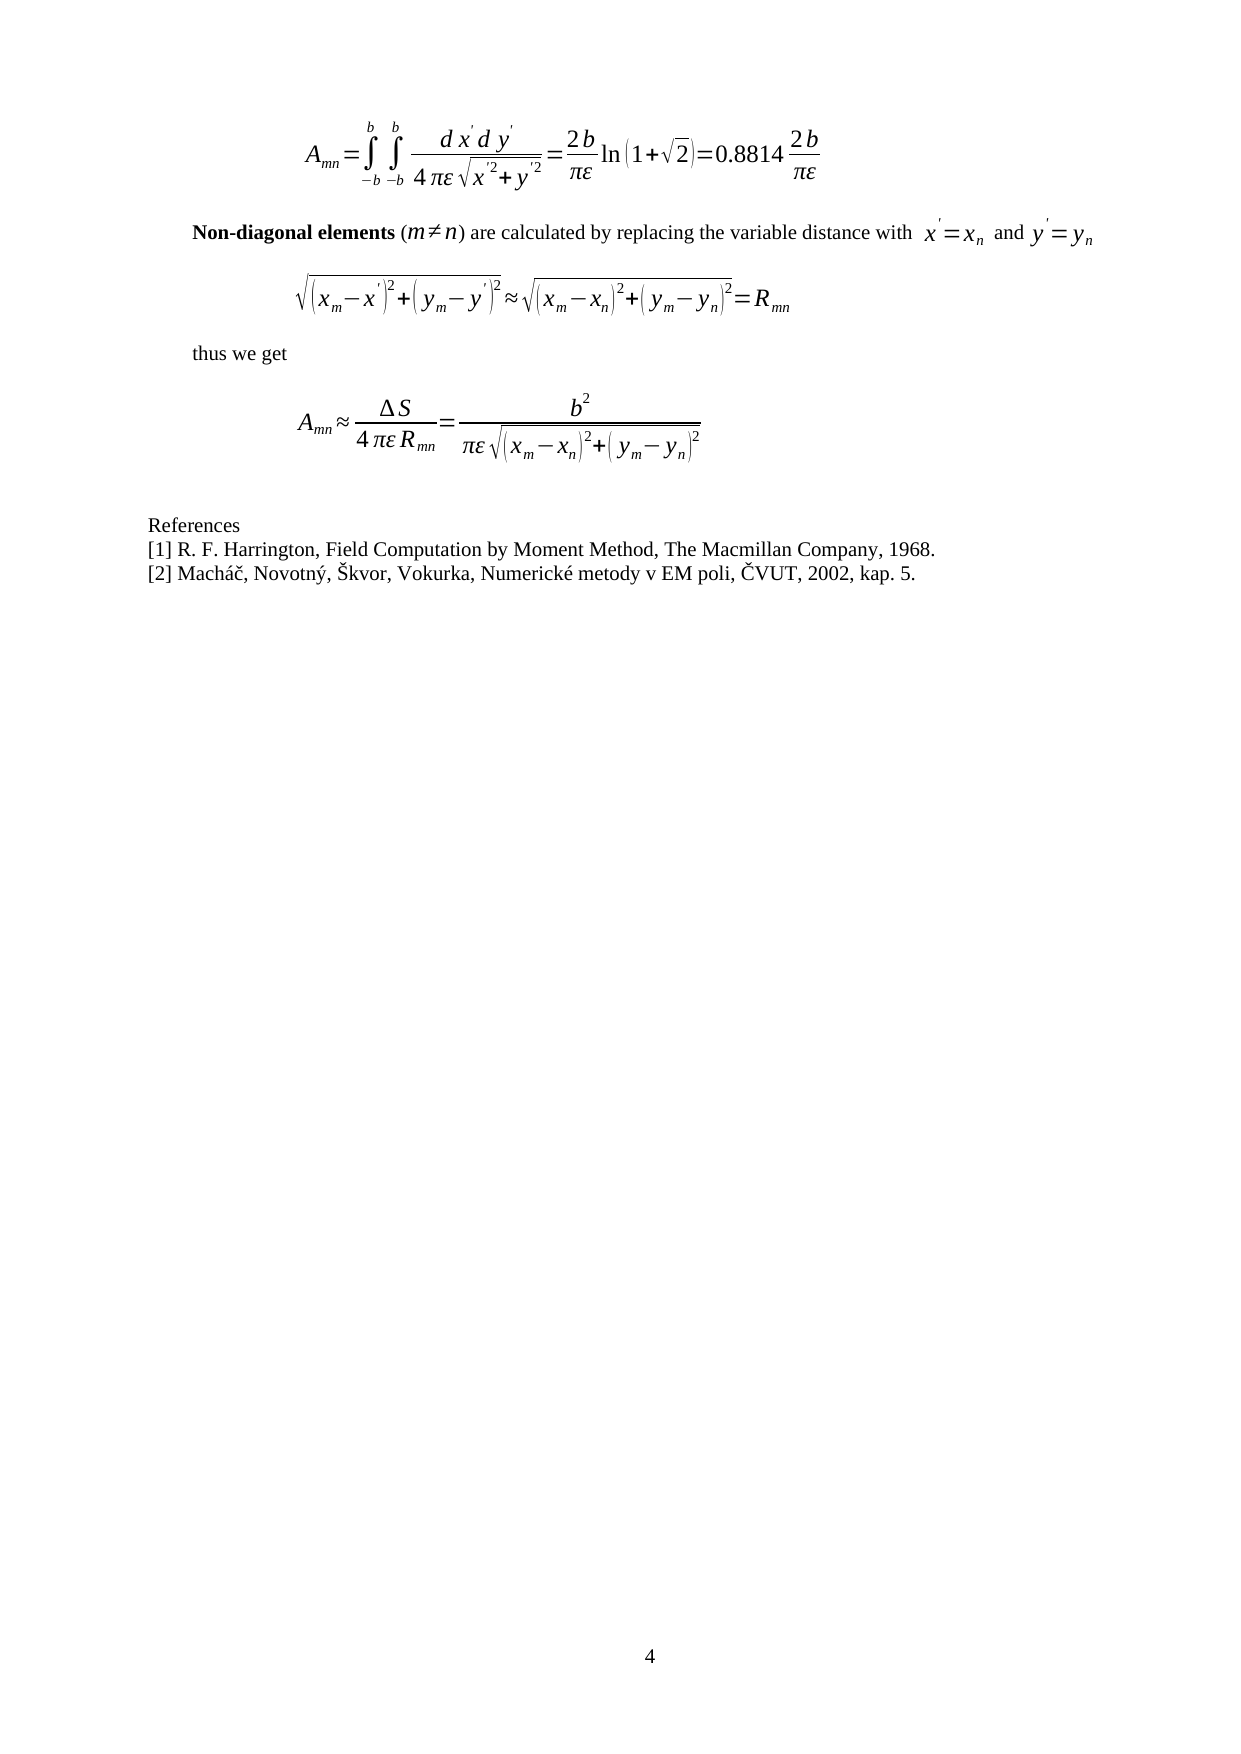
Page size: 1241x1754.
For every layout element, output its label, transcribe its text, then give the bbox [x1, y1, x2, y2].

text [1] R. F. Harrington, Field Computation by Moment Method, The Macmillan Company, 1968. [148, 537, 1152, 561]
text thus we get [148, 341, 1152, 365]
text [2] Macháč, Novotný, Škvor, Vokurka, Numerické metody v EM poli, ČVUT, 2002, kap. 5. [148, 561, 1152, 585]
text Non-diagonal elements () are calculated by replacing the variable distance with and [148, 214, 1152, 249]
text References [148, 512, 1152, 537]
